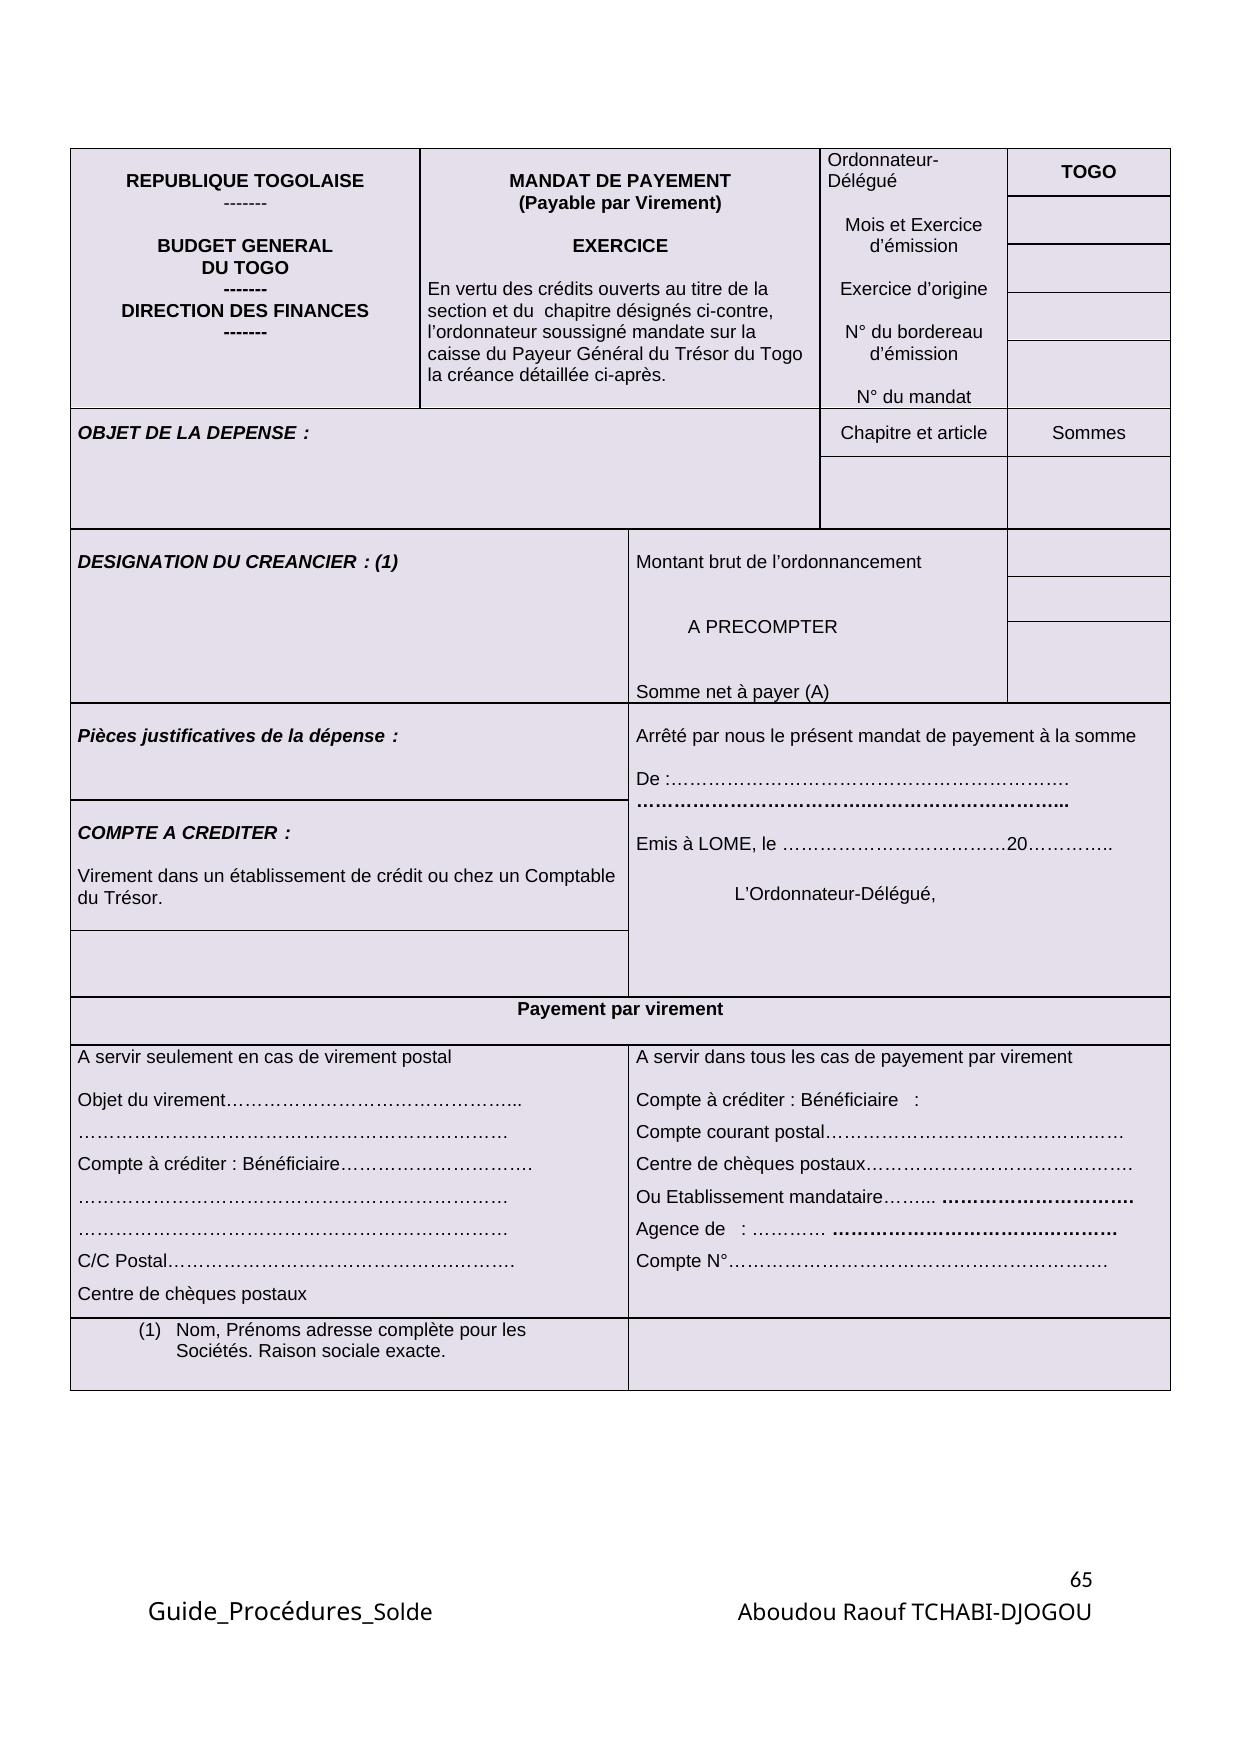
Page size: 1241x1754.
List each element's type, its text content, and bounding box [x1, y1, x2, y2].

table_cell [1008, 530, 1170, 576]
table_cell COMPTE A CREDITER : Virement dans un établissement de crédit ou chez un Comptable du Trésor. [71, 801, 628, 930]
table_cell [1008, 245, 1170, 291]
table_cell Pièces justificatives de la dépense : [71, 704, 628, 799]
table_cell A servir seulement en cas de virement postal Objet du virement………………………………………... …………………………………………………………… Compte à créditer : Bénéficiaire…………………………. …………………………………………………………… …………………………………………………………… C/C Postal……………………………………….………. Centre de chèques postaux [71, 1046, 628, 1317]
table_cell Arrêté par nous le présent mandat de payement à la somme De :………………………………………………………. ……………………………….…………………………... Emis à LOME, le ………………………………20………….. L’Ordonnateur-Délégué, [629, 704, 1170, 996]
table_cell Payement par virement [71, 998, 1170, 1044]
table_cell Nom, Prénoms adresse complète pour les Sociétés. Raison sociale exacte. [71, 1319, 628, 1390]
table_cell Sommes [1008, 409, 1170, 456]
table_cell [629, 1319, 1170, 1390]
table_cell [1008, 197, 1170, 243]
table_cell [1008, 622, 1170, 702]
table_cell [1008, 293, 1170, 339]
table_cell [1008, 577, 1170, 621]
table_cell [1008, 341, 1170, 407]
table_cell Montant brut de l’ordonnancement A PRECOMPTER Somme net à payer (A) [629, 530, 1007, 702]
table_header MANDAT DE PAYEMENT (Payable par Virement) EXERCICE En vertu des crédits ouverts au titre de la section et du chapitre désignés ci-contre, l’ordonnateur soussigné mandate sur la caisse du Payeur Général du Trésor du Togo la créance détaillée ci-après. [421, 149, 819, 407]
table_cell [1008, 457, 1170, 528]
table_cell OBJET DE LA DEPENSE : [71, 409, 819, 528]
table_cell DESIGNATION DU CREANCIER : (1) [71, 530, 628, 702]
table_cell Chapitre et article [821, 409, 1007, 456]
table_header TOGO [1008, 149, 1170, 195]
table_cell [71, 931, 628, 996]
table_cell A servir dans tous les cas de payement par virement Compte à créditer : Bénéficiaire : Compte courant postal………………………………………… Centre de chèques postaux……………………………………. Ou Etablissement mandataire……... …………………………. Agence de : ………… …………………………….………… Compte N°……………………………………………………. [629, 1046, 1170, 1317]
table_header REPUBLIQUE TOGOLAISE ------- BUDGET GENERAL DU TOGO ------- DIRECTION DES FINANCES ------- [71, 149, 419, 407]
table_header Ordonnateur-Délégué Mois et Exercice d’émission Exercice d’origine N° du bordereau d’émission N° du mandat [821, 149, 1007, 407]
table_cell [821, 457, 1007, 528]
